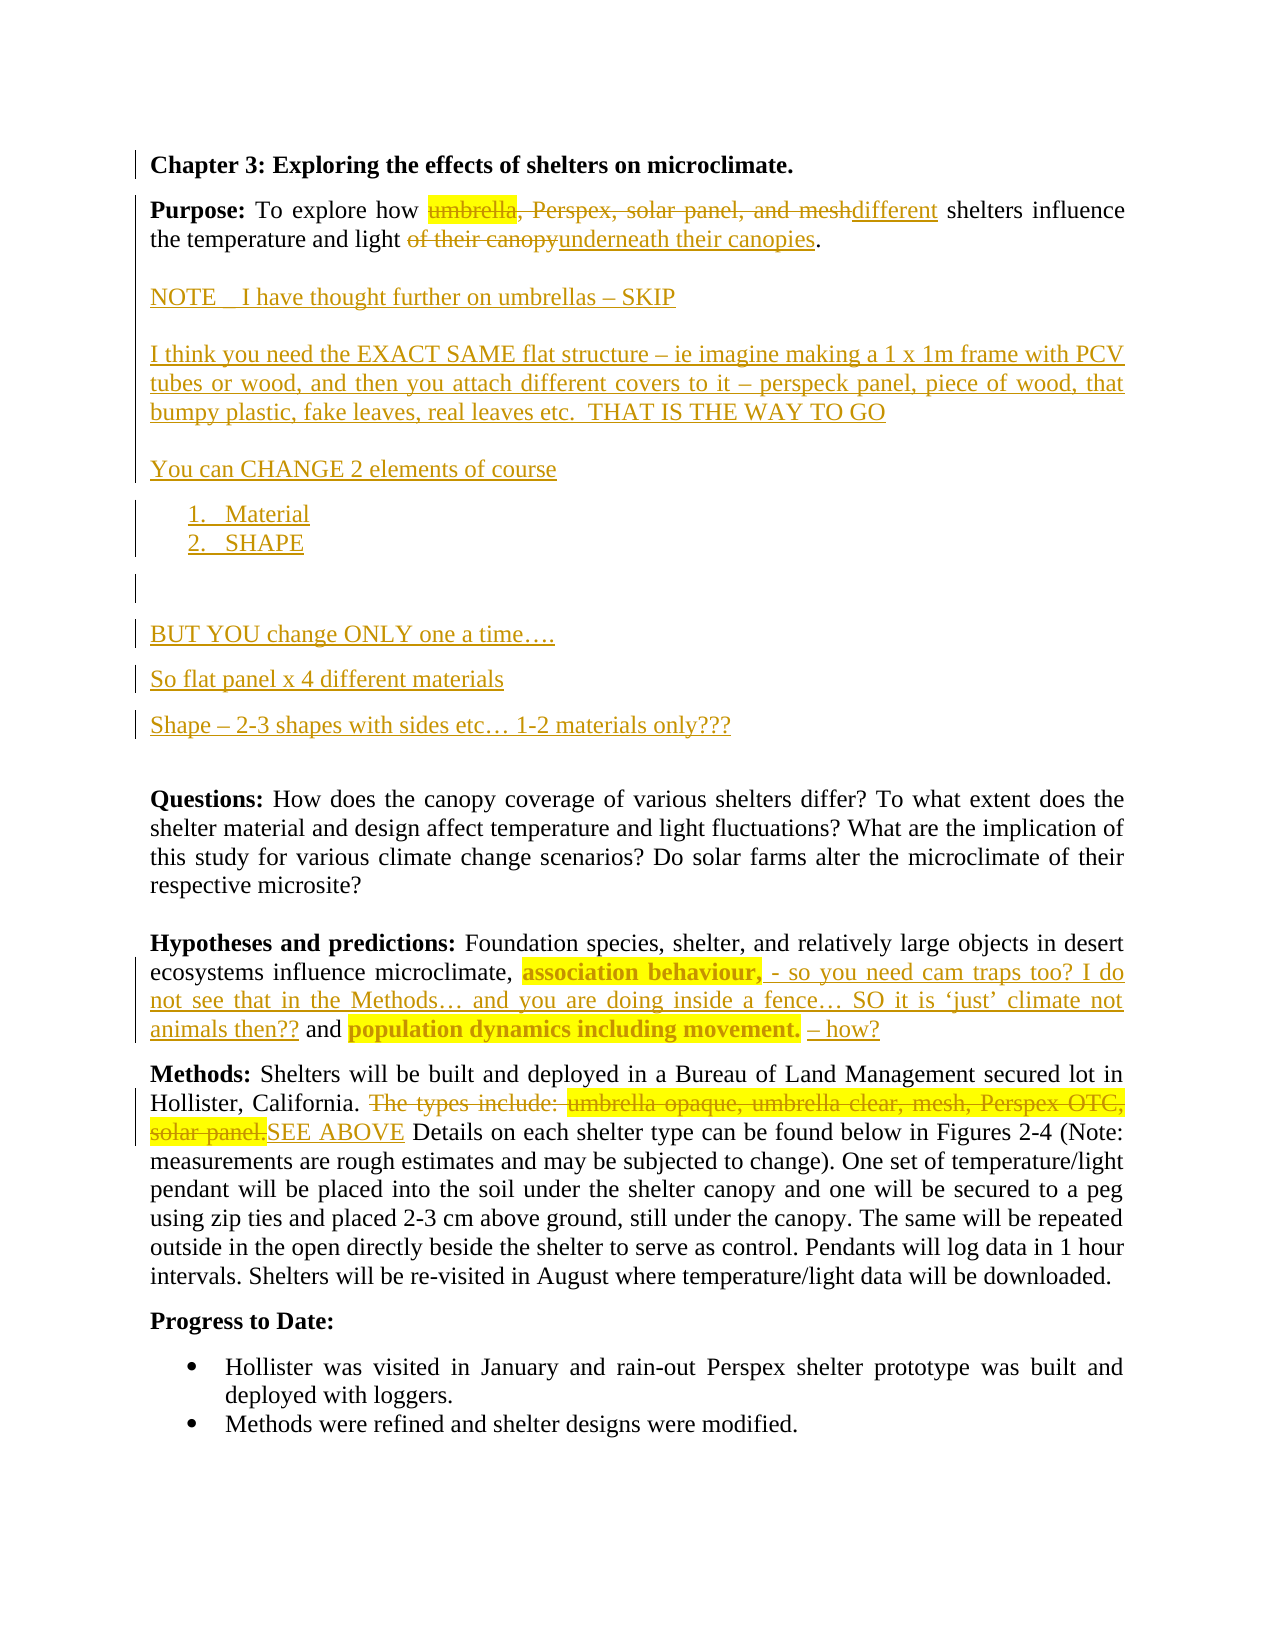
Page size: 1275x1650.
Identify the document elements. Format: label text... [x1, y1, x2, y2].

text Chapter 3: Exploring the effects of shelters on microclimate. [150, 150, 1125, 179]
text Methods: Shelters will be built and deployed in a Bureau of Land Management secured lot in Hollister, California. Details on each shelter type can be found below in Figures 2-4 (Note: measurements are rough estimates and may be subjected to change). One set of temperature/light pendant will be placed into the soil under the shelter canopy and one will be secured to a peg using zip ties and placed 2-3 cm above ground, still under the canopy. The same will be repeated outside in the open directly beside the shelter to serve as control. Pendants will log data in 1 hour intervals. Shelters will be re-visited in August where temperature/light data will be downloaded. [150, 1059, 1125, 1289]
text Purpose: To explore how shelters influence the temperature and light . [150, 195, 1125, 253]
text Questions: How does the canopy coverage of various shelters differ? To what extent does the shelter material and design affect temperature and light fluctuations? What are the implication of this study for various climate change scenarios? Do solar farms alter the microclimate of their respective microsite? [150, 784, 1125, 899]
text Progress to Date: [150, 1306, 1125, 1335]
list Hollister was visited in January and rain-out Perspex shelter prototype was built and deployed with loggers. [187, 1352, 1125, 1409]
text Hypotheses and predictions: Foundation species, shelter, and relatively large objects in desert ecosystems influence microclimate, association behaviour, and population dynamics including movement. [150, 928, 1125, 1043]
list Methods were refined and shelter designs were modified. [187, 1409, 1125, 1438]
